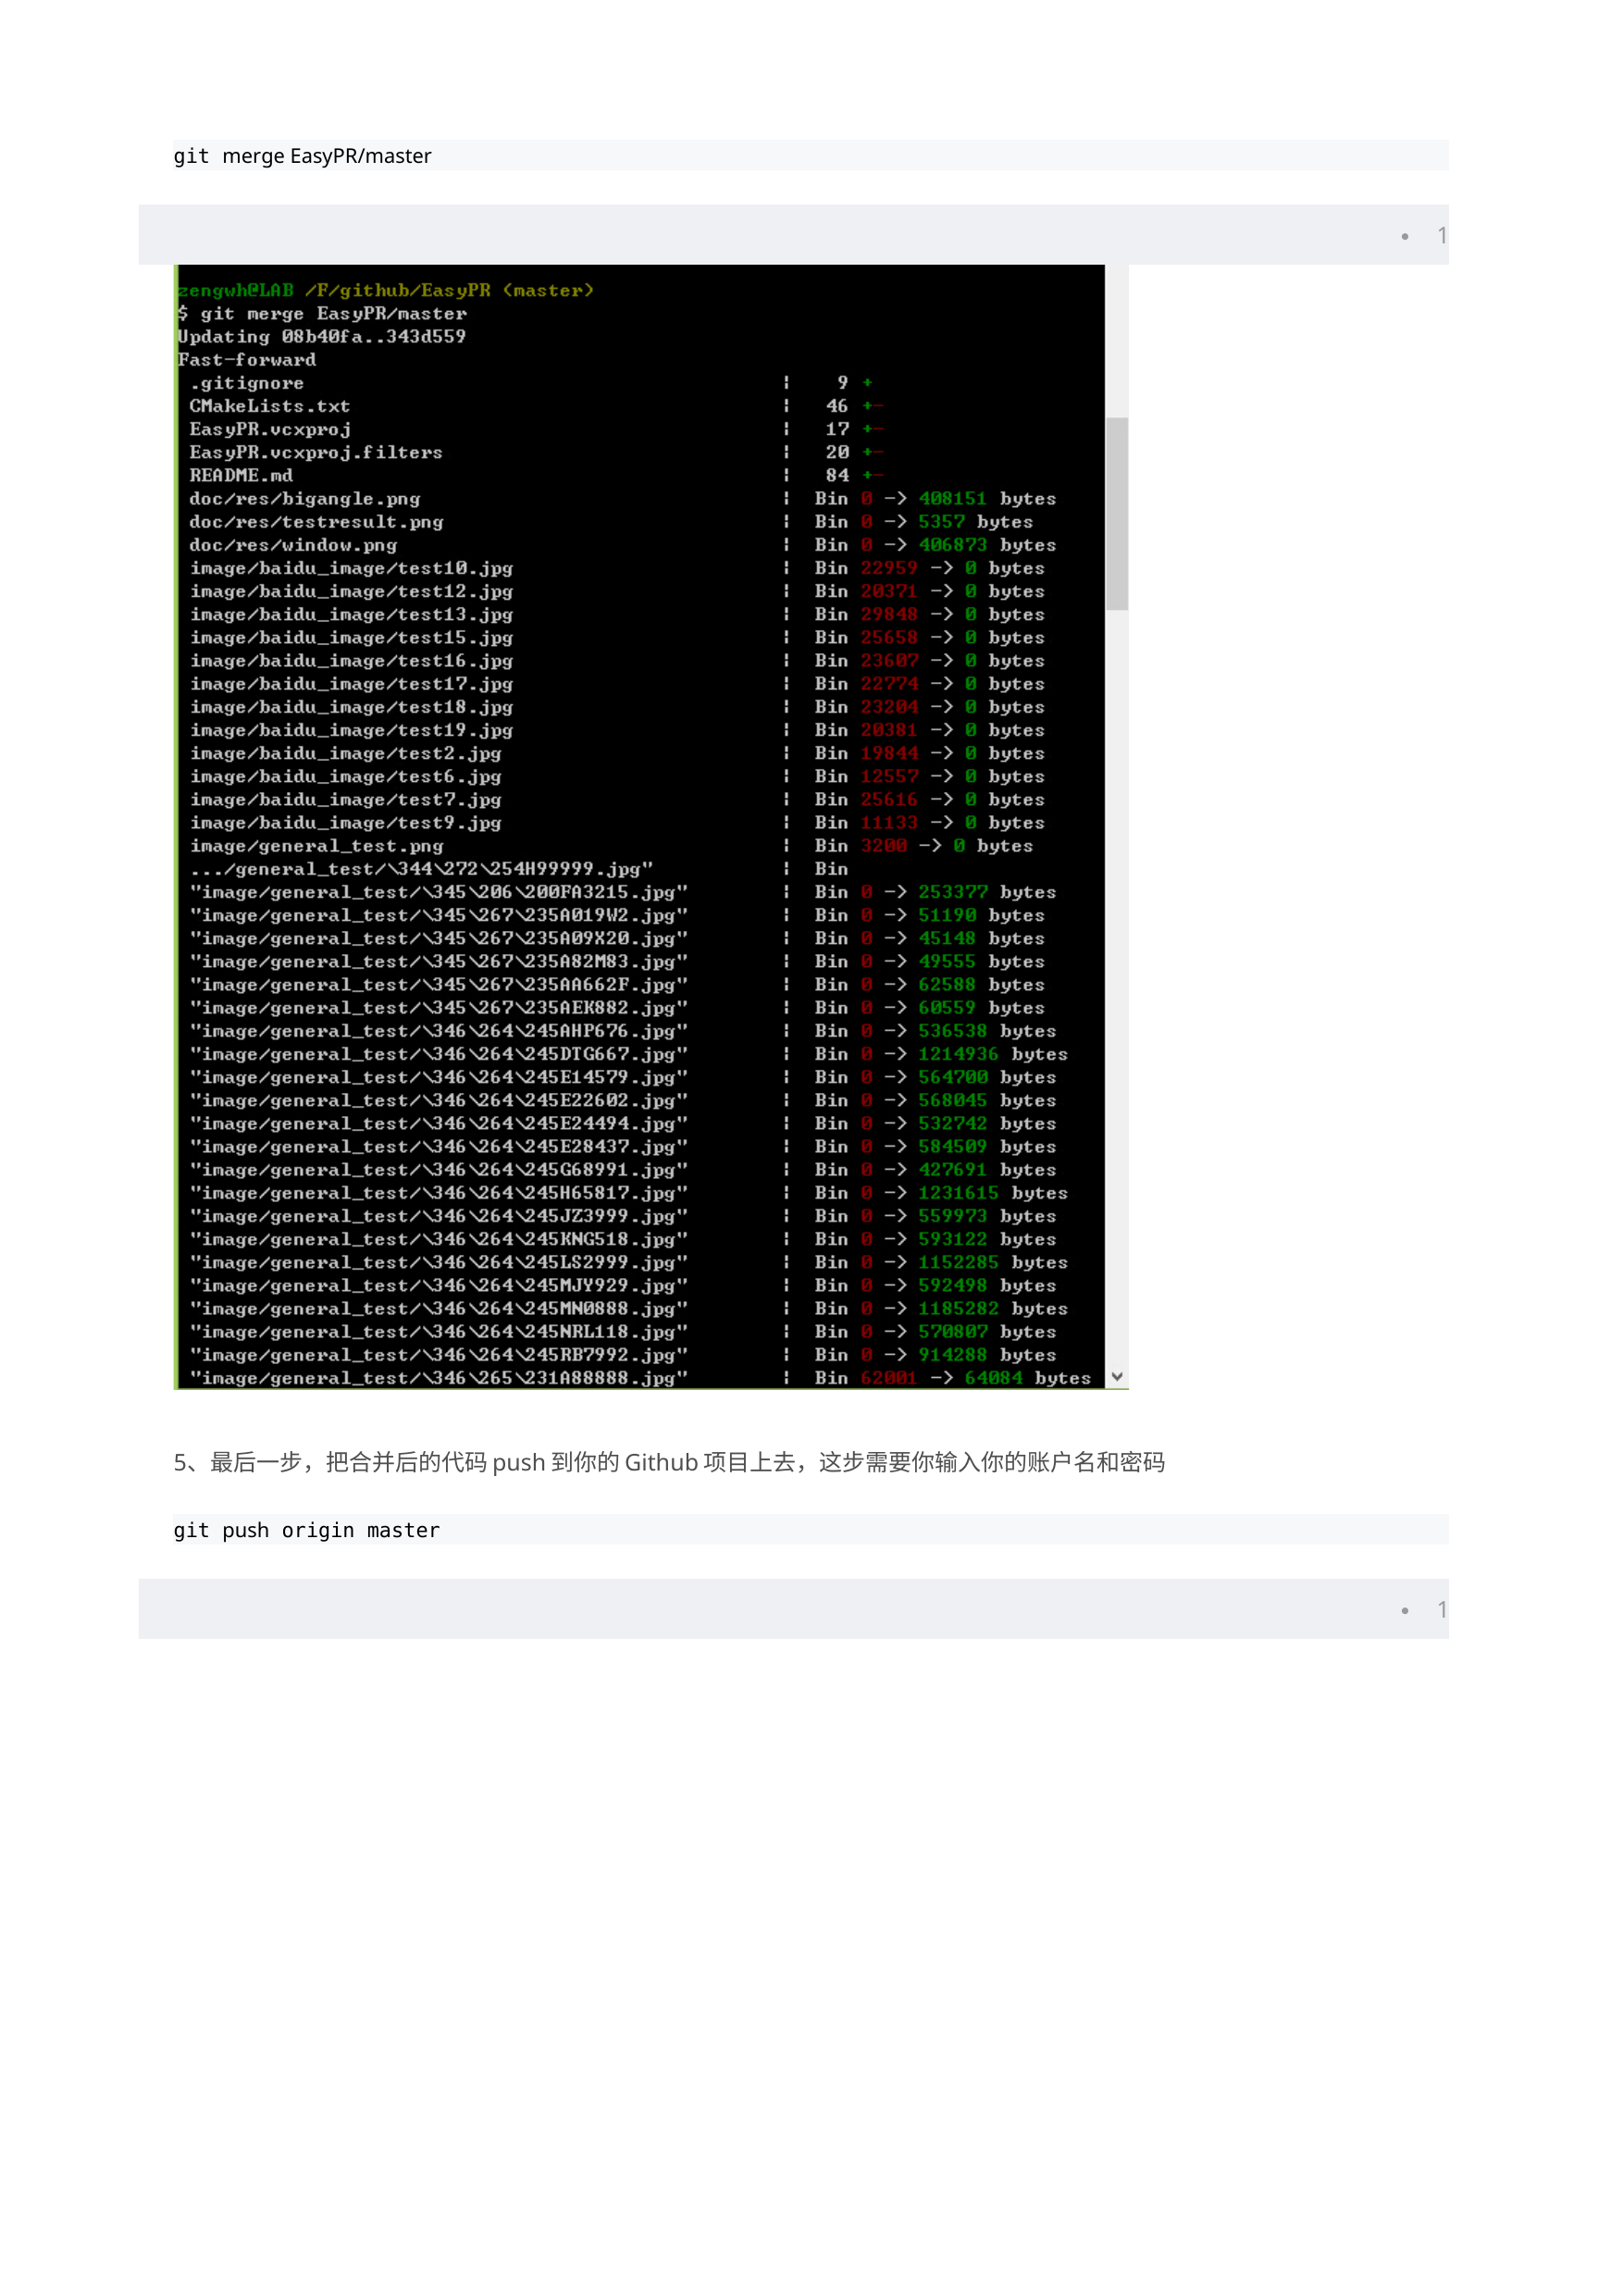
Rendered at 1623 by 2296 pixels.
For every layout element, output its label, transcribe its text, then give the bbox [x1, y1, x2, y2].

picture [173, 265, 1130, 1390]
text git push origin master [173, 1514, 1449, 1545]
list 1 [139, 1579, 1449, 1639]
text 5、最后一步，把合并后的代码push到你的Github项目上去，这步需要你输入你的账户名和密码 [173, 1431, 1449, 1491]
text git merge EasyPR/master [173, 140, 1449, 170]
list 1 [139, 205, 1449, 265]
